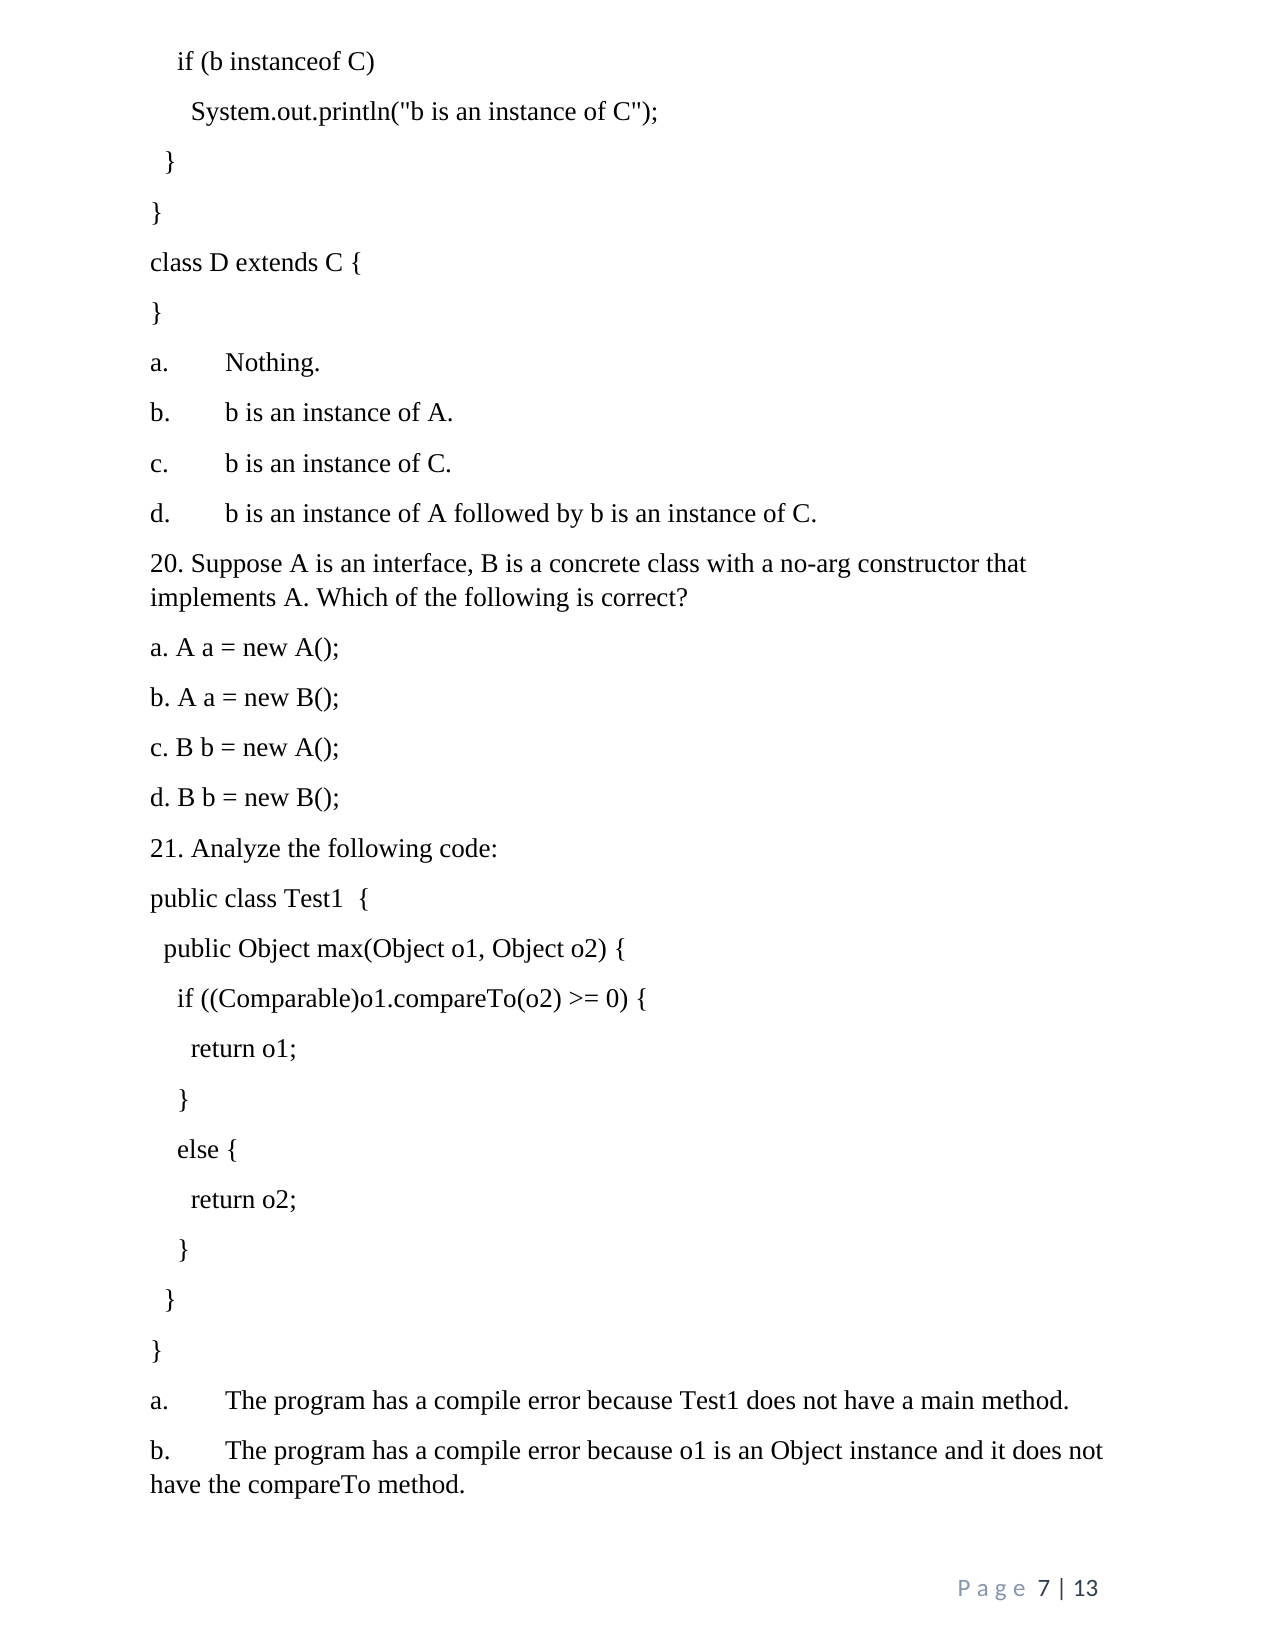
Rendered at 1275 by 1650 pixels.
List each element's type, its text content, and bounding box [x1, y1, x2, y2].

text b. A a = new B(); [150, 681, 1125, 712]
text return o2; [150, 1183, 1125, 1214]
text if (b instanceof C) [150, 45, 1125, 76]
text d. B b = new B(); [150, 781, 1125, 813]
text } [150, 1283, 1125, 1315]
text d. b is an instance of A followed by b is an instance of C. [150, 497, 1125, 528]
text public Object max(Object o1, Object o2) { [150, 932, 1125, 963]
text System.out.println("b is an instance of C"); [150, 95, 1125, 126]
text class D extends C { [150, 246, 1125, 277]
text a. The program has a compile error because Test1 does not have a main method. [150, 1384, 1125, 1415]
text } [150, 1334, 1125, 1365]
text c. B b = new A(); [150, 731, 1125, 762]
text b. b is an instance of A. [150, 396, 1125, 428]
text public class Test1 { [150, 882, 1125, 913]
text } [150, 196, 1125, 227]
text b. The program has a compile error because o1 is an Object instance and it does not have the compareTo method. [150, 1434, 1125, 1499]
text if ((Comparable)o1.compareTo(o2) >= 0) { [150, 982, 1125, 1013]
text return o1; [150, 1032, 1125, 1064]
text } [150, 1233, 1125, 1264]
text 21. Analyze the following code: [150, 832, 1125, 863]
text } [150, 296, 1125, 327]
text a. A a = new A(); [150, 631, 1125, 662]
text a. Nothing. [150, 346, 1125, 377]
text c. b is an instance of C. [150, 447, 1125, 478]
text } [150, 145, 1125, 177]
text else { [150, 1133, 1125, 1164]
text } [150, 1083, 1125, 1114]
text 20. Suppose A is an interface, B is a concrete class with a no-arg constructor that implements A. Which of the following is correct? [150, 547, 1125, 612]
